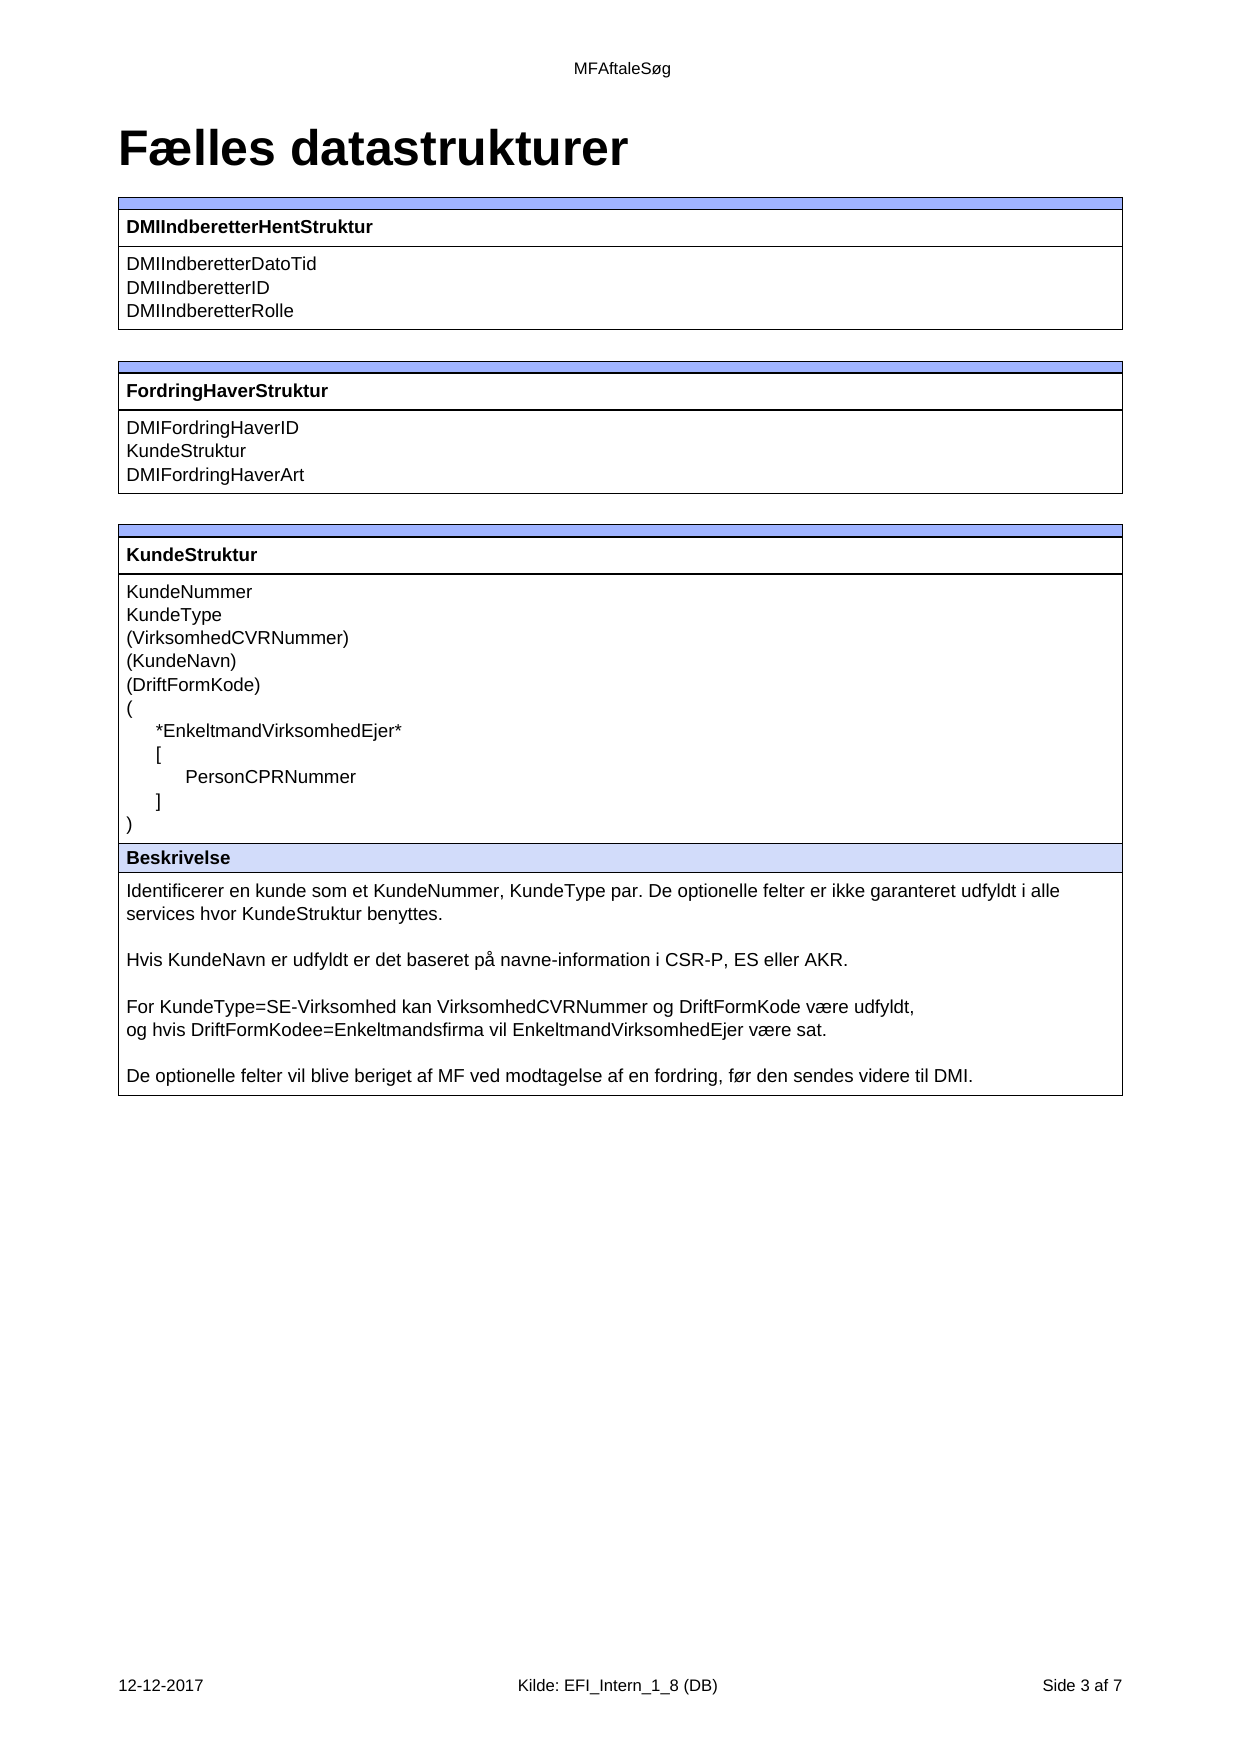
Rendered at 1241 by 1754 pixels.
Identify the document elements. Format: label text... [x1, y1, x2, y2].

table_header [119, 362, 1122, 372]
table_cell FordringHaverStruktur [119, 374, 1122, 409]
table_header [119, 525, 1122, 536]
table_cell KundeStruktur [119, 538, 1122, 573]
table_cell DMIFordringHaverID KundeStruktur DMIFordringHaverArt [119, 411, 1122, 493]
table_header [119, 198, 1122, 209]
table_cell Identificerer en kunde som et KundeNummer, KundeType par. De optionelle felter er ikke garanteret udfyldt i alle services hvor KundeStruktur benyttes. Hvis KundeNavn er udfyldt er det baseret på navne-information i CSR-P, ES eller AKR. For KundeType=SE-Virksomhed kan VirksomhedCVRNummer og DriftFormKode være udfyldt, og hvis DriftFormKodee=Enkeltmandsfirma vil EnkeltmandVirksomhedEjer være sat. De optionelle felter vil blive beriget af MF ved modtagelse af en fordring, før den sendes videre til DMI. [119, 873, 1122, 1095]
title Fælles datastrukturer [118, 118, 1122, 176]
table_cell Beskrivelse [119, 844, 1122, 872]
table_cell DMIIndberetterDatoTid DMIIndberetterID DMIIndberetterRolle [119, 247, 1122, 329]
table_cell DMIIndberetterHentStruktur [119, 210, 1122, 246]
table_cell KundeNummer KundeType (VirksomhedCVRNummer) (KundeNavn) (DriftFormKode) ( *EnkeltmandVirksomhedEjer* [ PersonCPRNummer ] ) [119, 575, 1122, 842]
